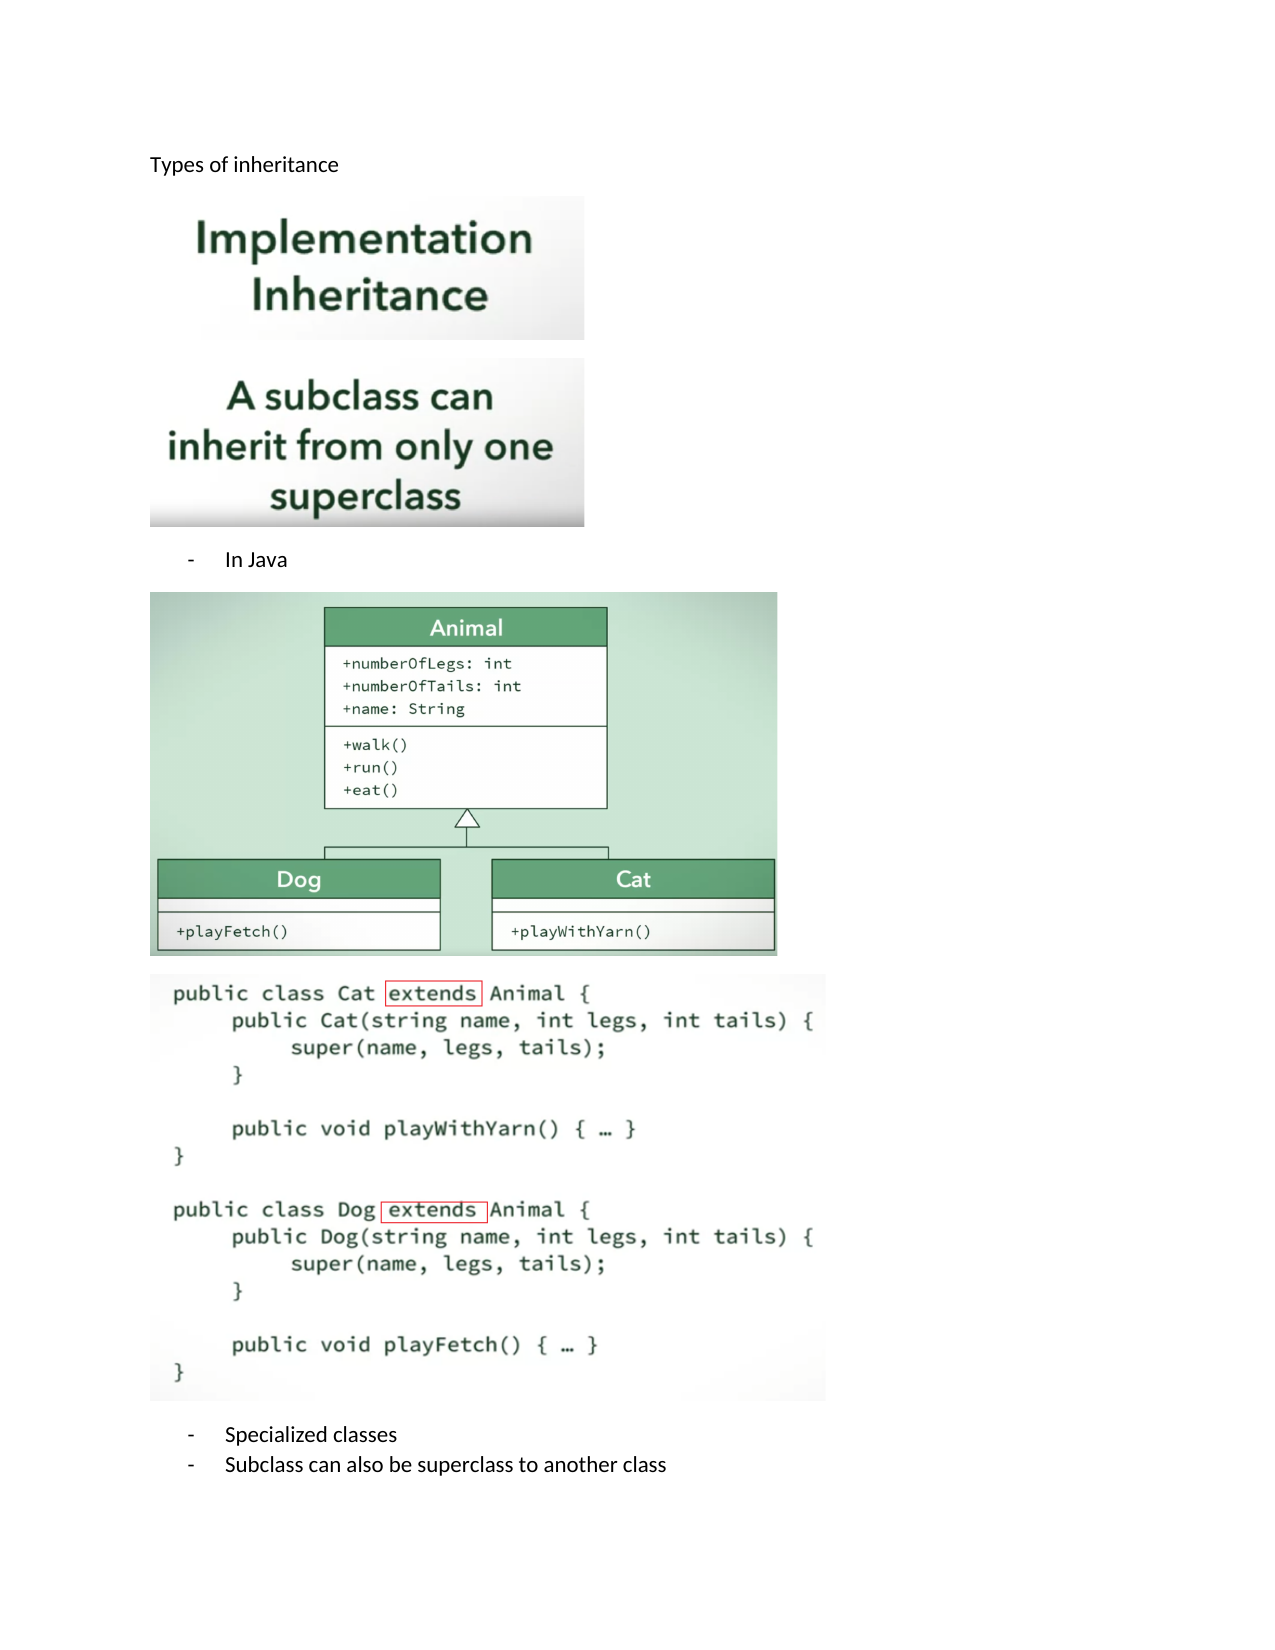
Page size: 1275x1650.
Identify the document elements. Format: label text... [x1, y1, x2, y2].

picture [150, 974, 826, 1401]
list Subclass can also be superclass to another class [187, 1450, 1125, 1478]
picture [150, 358, 585, 527]
list Specialized classes [187, 1420, 1125, 1448]
list In Java [187, 545, 1125, 573]
picture [150, 196, 585, 340]
text Types of inheritance [150, 150, 1125, 178]
picture [150, 592, 778, 956]
